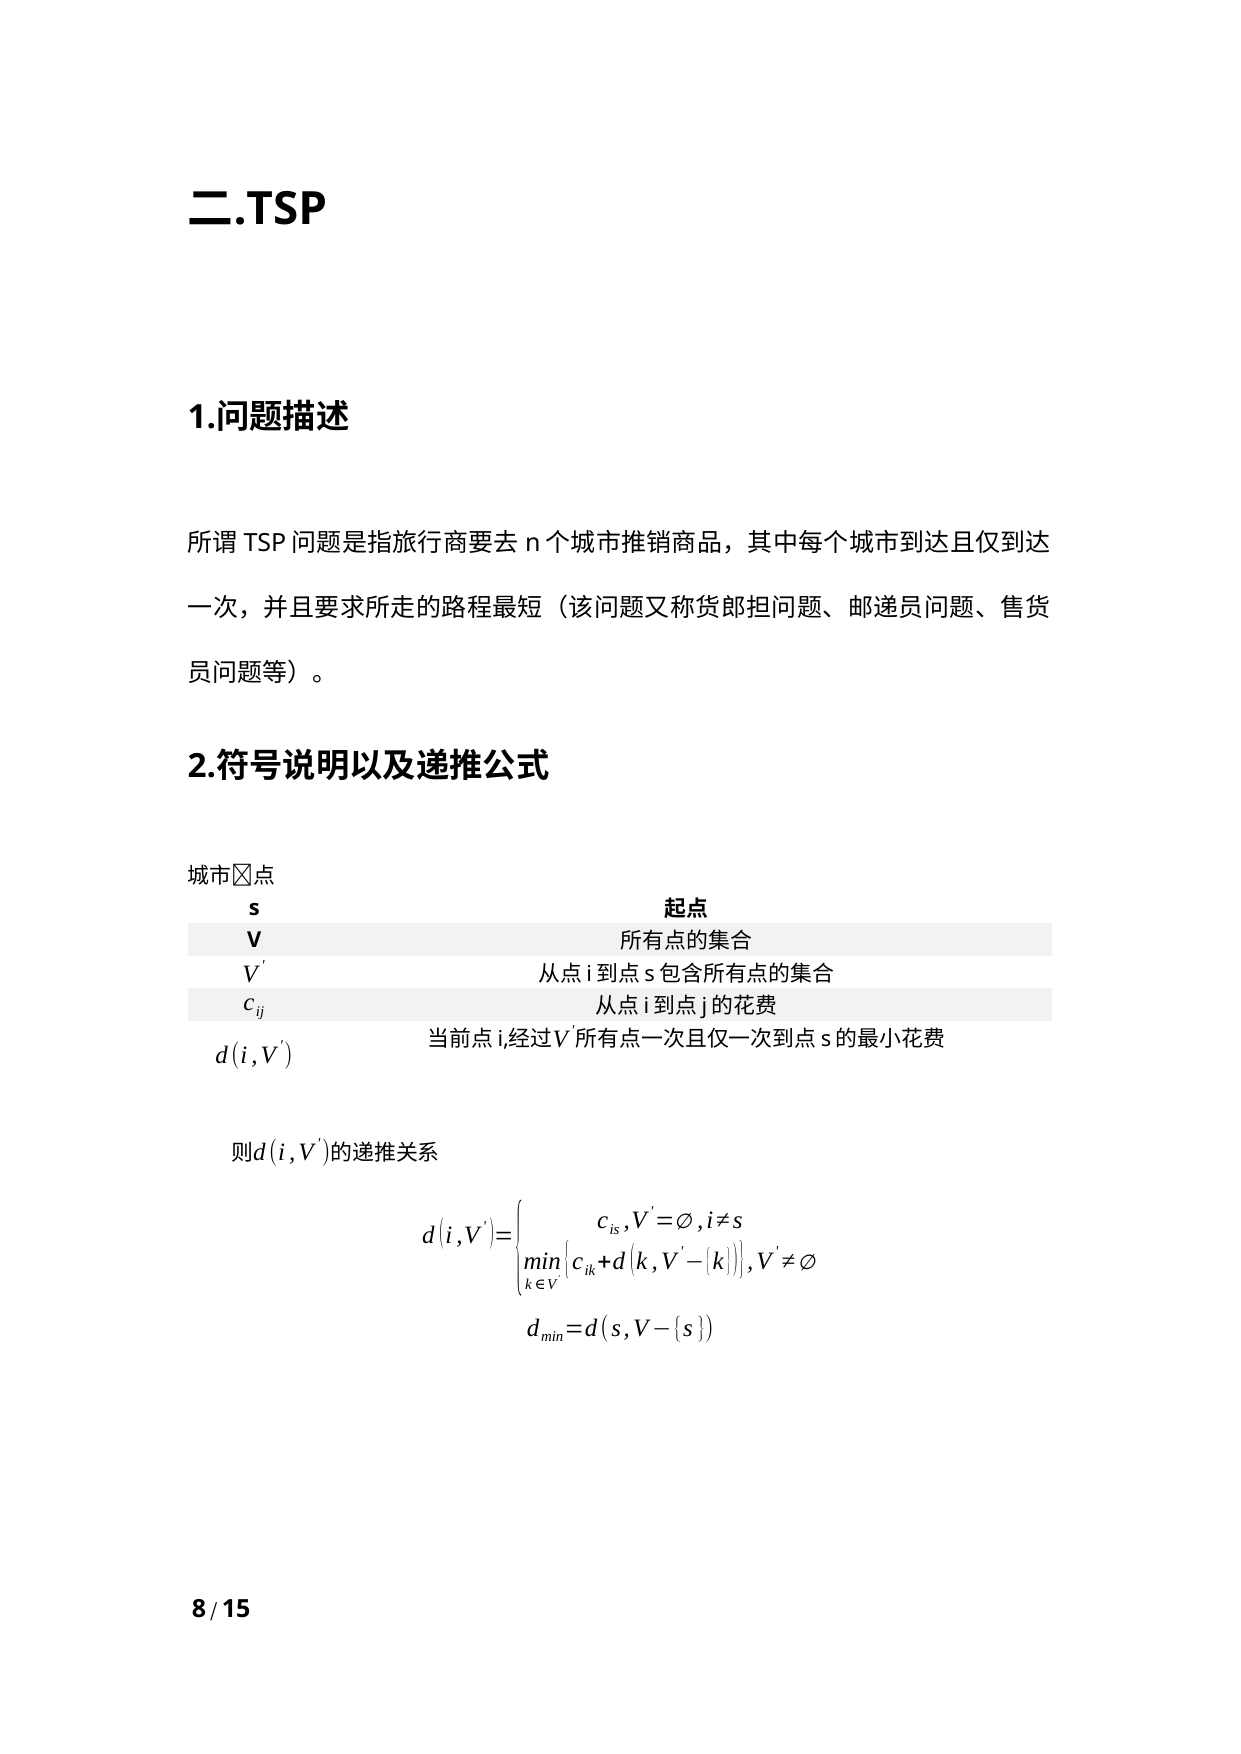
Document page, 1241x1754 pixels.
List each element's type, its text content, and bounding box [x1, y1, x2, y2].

table_cell [188, 956, 320, 988]
table_cell 从点i到点s包含所有点的集合 [320, 956, 1052, 988]
table_cell V [188, 923, 320, 956]
table_header s [188, 891, 320, 923]
table_cell 从点i到点j的花费 [320, 988, 1052, 1021]
table_header 起点 [320, 891, 1052, 923]
text 城市点 [187, 858, 1053, 891]
table_cell 所有点的集合 [320, 923, 1052, 956]
text 则的递推关系 [187, 1118, 1053, 1183]
text 所谓TSP问题是指旅行商要去n个城市推销商品，其中每个城市到达且仅到达一次，并且要求所走的路程最短（该问题又称货郎担问题、邮递员问题、售货员问题等）。 [187, 508, 1053, 703]
subtitle 1.问题描述 [187, 381, 1053, 446]
subtitle 2.符号说明以及递推公式 [187, 731, 1053, 796]
table_cell [188, 1021, 320, 1086]
table_cell 当前点i,经过所有点一次且仅一次到点s的最小花费 [320, 1021, 1052, 1086]
subtitle 二.TSP [187, 156, 1053, 253]
table_cell [188, 988, 320, 1021]
